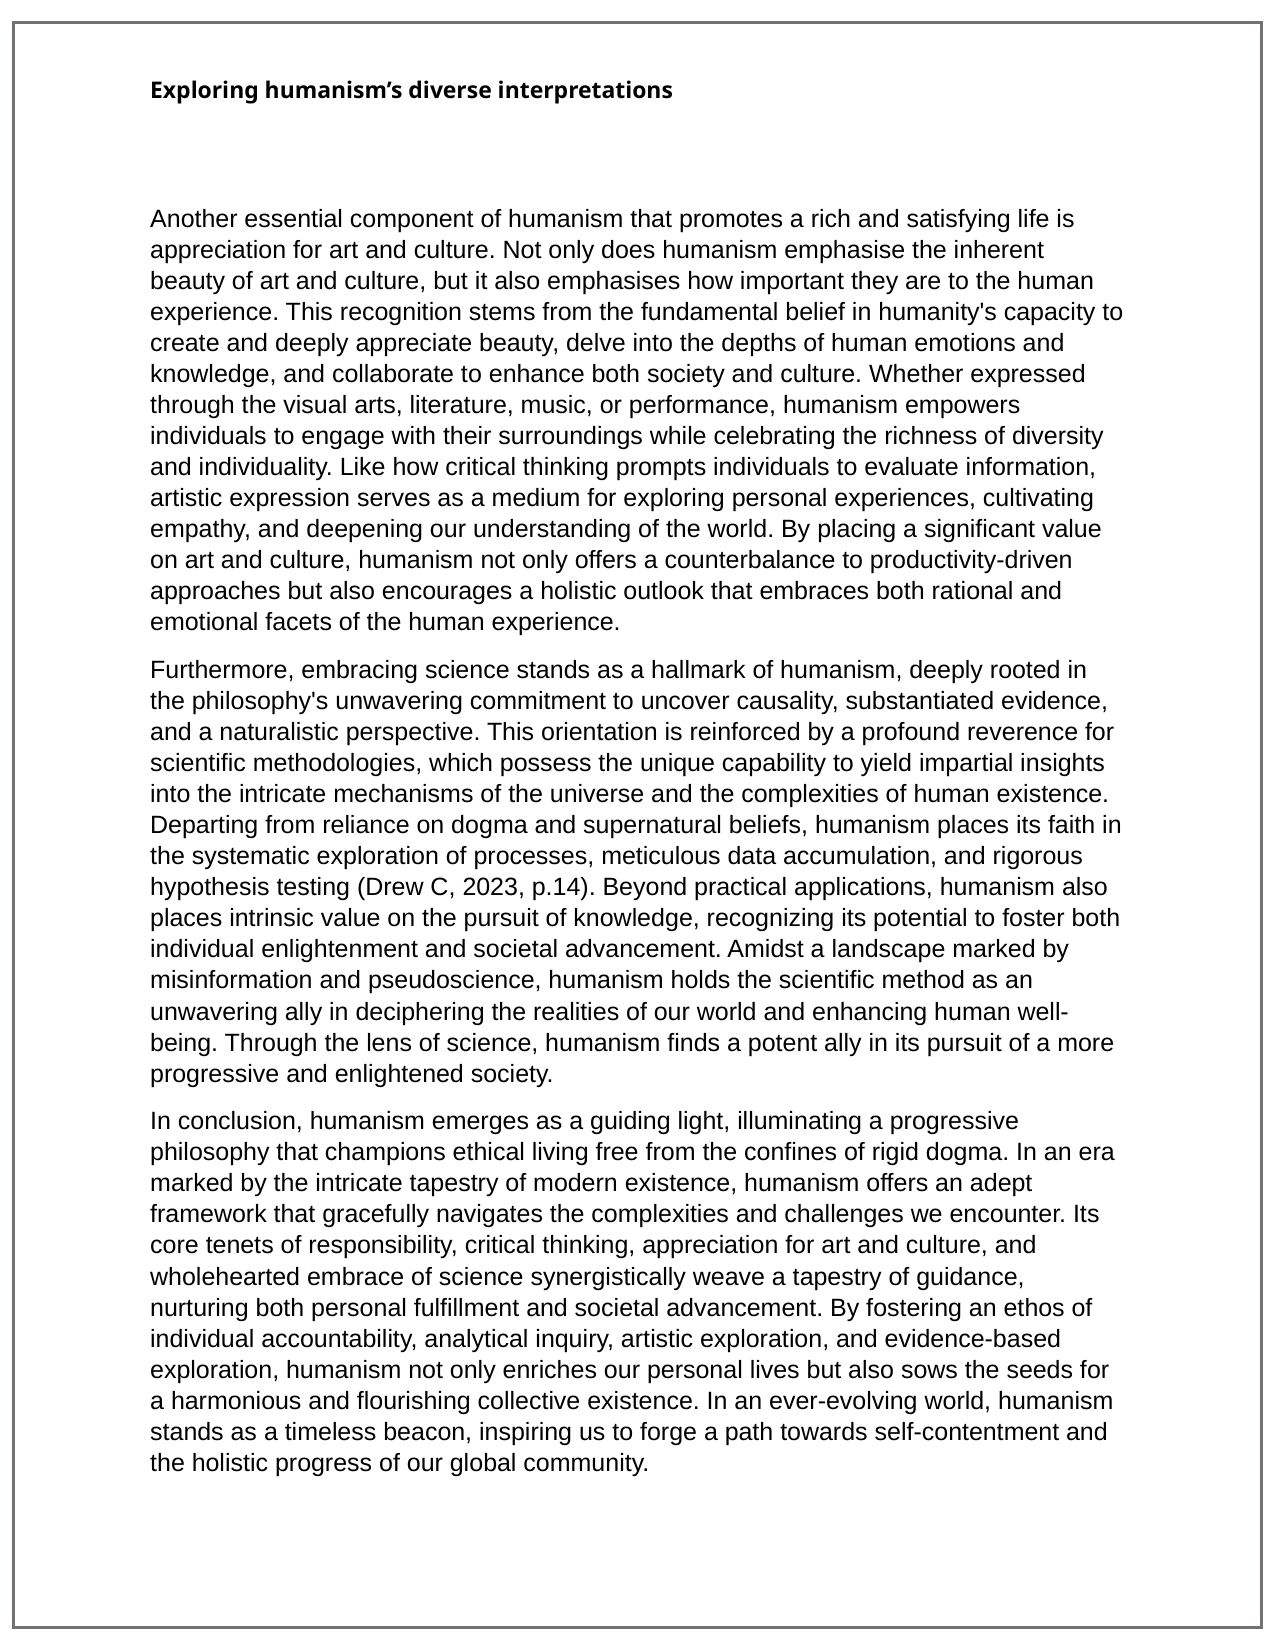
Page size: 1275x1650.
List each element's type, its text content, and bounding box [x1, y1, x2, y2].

text In conclusion, humanism emerges as a guiding light, illuminating a progressive philosophy that champions ethical living free from the confines of rigid dogma. In an era marked by the intricate tapestry of modern existence, humanism offers an adept framework that gracefully navigates the complexities and challenges we encounter. Its core tenets of responsibility, critical thinking, appreciation for art and culture, and wholehearted embrace of science synergistically weave a tapestry of guidance, nurturing both personal fulfillment and societal advancement. By fostering an ethos of individual accountability, analytical inquiry, artistic exploration, and evidence-based exploration, humanism not only enriches our personal lives but also sows the seeds for a harmonious and flourishing collective existence. In an ever-evolving world, humanism stands as a timeless beacon, inspiring us to forge a path towards self-contentment and the holistic progress of our global community. [150, 1106, 1125, 1476]
text Furthermore, embracing science stands as a hallmark of humanism, deeply rooted in the philosophy's unwavering commitment to uncover causality, substantiated evidence, and a naturalistic perspective. This orientation is reinforced by a profound reverence for scientific methodologies, which possess the unique capability to yield impartial insights into the intricate mechanisms of the universe and the complexities of human existence. Departing from reliance on dogma and supernatural beliefs, humanism places its faith in the systematic exploration of processes, meticulous data accumulation, and rigorous hypothesis testing (Drew C, 2023, p.14). Beyond practical applications, humanism also places intrinsic value on the pursuit of knowledge, recognizing its potential to foster both individual enlightenment and societal advancement. Amidst a landscape marked by misinformation and pseudoscience, humanism holds the scientific method as an unwavering ally in deciphering the realities of our world and enhancing human well-being. Through the lens of science, humanism finds a potent ally in its pursuit of a more progressive and enlightened society. [150, 655, 1125, 1087]
text Another essential component of humanism that promotes a rich and satisfying life is appreciation for art and culture. Not only does humanism emphasise the inherent beauty of art and culture, but it also emphasises how important they are to the human experience. This recognition stems from the fundamental belief in humanity's capacity to create and deeply appreciate beauty, delve into the depths of human emotions and knowledge, and collaborate to enhance both society and culture. Whether expressed through the visual arts, literature, music, or performance, humanism empowers individuals to engage with their surroundings while celebrating the richness of diversity and individuality. Like how critical thinking prompts individuals to evaluate information, artistic expression serves as a medium for exploring personal experiences, cultivating empathy, and deepening our understanding of the world. By placing a significant value on art and culture, humanism not only offers a counterbalance to productivity-driven approaches but also encourages a holistic outlook that embraces both rational and emotional facets of the human experience. [150, 204, 1125, 636]
